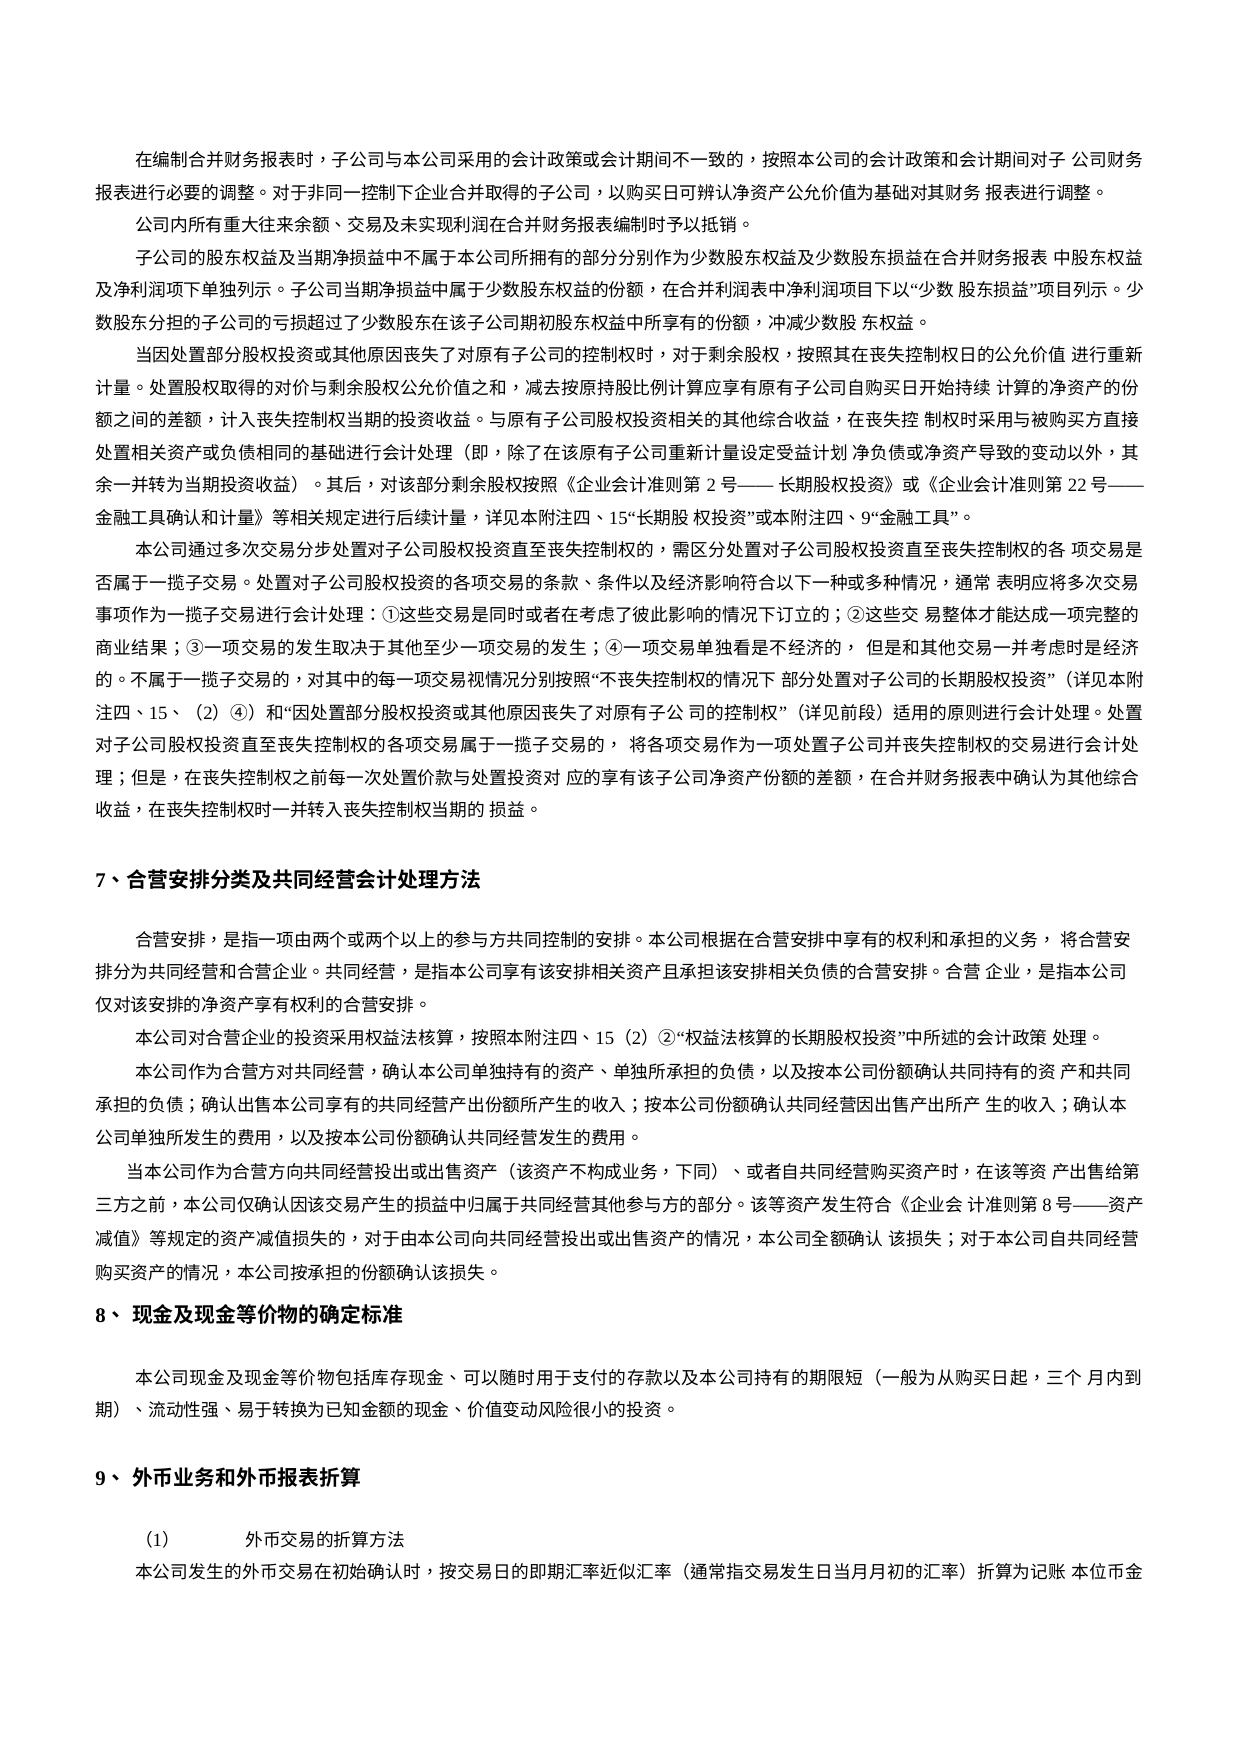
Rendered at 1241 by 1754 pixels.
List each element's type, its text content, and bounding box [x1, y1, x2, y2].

text 公司内所有重大往来余额、交易及未实现利润在合并财务报表编制时予以抵销。 [95, 206, 1144, 238]
text 本公司通过多次交易分步处置对子公司股权投资直至丧失控制权的，需区分处置对子公司股权投资直至丧失控制权的各 项交易是否属于一揽子交易。处置对子公司股权投资的各项交易的条款、条件以及经济影响符合以下一种或多种情况，通常 表明应将多次交易事项作为一揽子交易进行会计处理：①这些交易是同时或者在考虑了彼此影响的情况下订立的；②这些交 易整体才能达成一项完整的商业结果；③一项交易的发生取决于其他至少一项交易的发生；④一项交易单独看是不经济的， 但是和其他交易一并考虑时是经济的。不属于一揽子交易的，对其中的每一项交易视情况分别按照“不丧失控制权的情况下 部分处置对子公司的长期股权投资”（详见本附注四、15、（2）④）和“因处置部分股权投资或其他原因丧失了对原有子公 司的控制权”（详见前段）适用的原则进行会计处理。处置对子公司股权投资直至丧失控制权的各项交易属于一揽子交易的， 将各项交易作为一项处置子公司并丧失控制权的交易进行会计处理；但是，在丧失控制权之前每一次处置价款与处置投资对 应的享有该子公司净资产份额的差额，在合并财务报表中确认为其他综合收益，在丧失控制权时一并转入丧失控制权当期的 损益。 [95, 531, 1144, 823]
text 子公司的股东权益及当期净损益中不属于本公司所拥有的部分分别作为少数股东权益及少数股东损益在合并财务报表 中股东权益及净利润项下单独列示。子公司当期净损益中属于少数股东权益的份额，在合并利润表中净利润项目下以“少数 股东损益”项目列示。少数股东分担的子公司的亏损超过了少数股东在该子公司期初股东权益中所享有的份额，冲减少数股 东权益。 [95, 238, 1144, 336]
text 本公司对合营企业的投资采用权益法核算，按照本附注四、15（2）②“权益法核算的长期股权投资”中所述的会计政策 处理。 [95, 1018, 1144, 1051]
subtitle 8、 现金及现金等价物的确定标准 [95, 1301, 1144, 1329]
text 在编制合并财务报表时，子公司与本公司采用的会计政策或会计期间不一致的，按照本公司的会计政策和会计期间对子 公司财务报表进行必要的调整。对于非同一控制下企业合并取得的子公司，以购买日可辨认净资产公允价值为基础对其财务 报表进行调整。 [95, 141, 1144, 206]
text 本公司现金及现金等价物包括库存现金、可以随时用于支付的存款以及本公司持有的期限短（一般为从购买日起，三个 月内到期）、流动性强、易于转换为已知金额的现金、价值变动风险很小的投资。 [95, 1358, 1144, 1423]
text 合营安排，是指一项由两个或两个以上的参与方共同控制的安排。本公司根据在合营安排中享有的权利和承担的义务， 将合营安排分为共同经营和合营企业。共同经营，是指本公司享有该安排相关资产且承担该安排相关负债的合营安排。合营 企业，是指本公司仅对该安排的净资产享有权利的合营安排。 [95, 921, 1144, 1018]
subtitle 9、 外币业务和外币报表折算 [95, 1463, 1144, 1491]
text 当因处置部分股权投资或其他原因丧失了对原有子公司的控制权时，对于剩余股权，按照其在丧失控制权日的公允价值 进行重新计量。处置股权取得的对价与剩余股权公允价值之和，减去按原持股比例计算应享有原有子公司自购买日开始持续 计算的净资产的份额之间的差额，计入丧失控制权当期的投资收益。与原有子公司股权投资相关的其他综合收益，在丧失控 制权时采用与被购买方直接处置相关资产或负债相同的基础进行会计处理（即，除了在该原有子公司重新计量设定受益计划 净负债或净资产导致的变动以外，其余一并转为当期投资收益）。其后，对该部分剩余股权按照《企业会计准则第2号—— 长期股权投资》或《企业会计准则第22号——金融工具确认和计量》等相关规定进行后续计量，详见本附注四、15“长期股 权投资”或本附注四、9“金融工具”。 [95, 336, 1144, 531]
text （1） 外币交易的折算方法 [95, 1520, 1144, 1553]
text 本公司作为合营方对共同经营，确认本公司单独持有的资产、单独所承担的负债，以及按本公司份额确认共同持有的资 产和共同承担的负债；确认出售本公司享有的共同经营产出份额所产生的收入；按本公司份额确认共同经营因出售产出所产 生的收入；确认本公司单独所发生的费用，以及按本公司份额确认共同经营发生的费用。 [95, 1051, 1144, 1151]
text 当本公司作为合营方向共同经营投出或出售资产（该资产不构成业务，下同）、或者自共同经营购买资产时，在该等资 产出售给第三方之前，本公司仅确认因该交易产生的损益中归属于共同经营其他参与方的部分。该等资产发生符合《企业会 计准则第8号——资产减值》等规定的资产减值损失的，对于由本公司向共同经营投出或出售资产的情况，本公司全额确认 该损失；对于本公司自共同经营购买资产的情况，本公司按承担的份额确认该损失。 [95, 1151, 1144, 1286]
subtitle 7、合营安排分类及共同经营会计处理方法 [95, 865, 1144, 893]
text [95, 1553, 1144, 1586]
